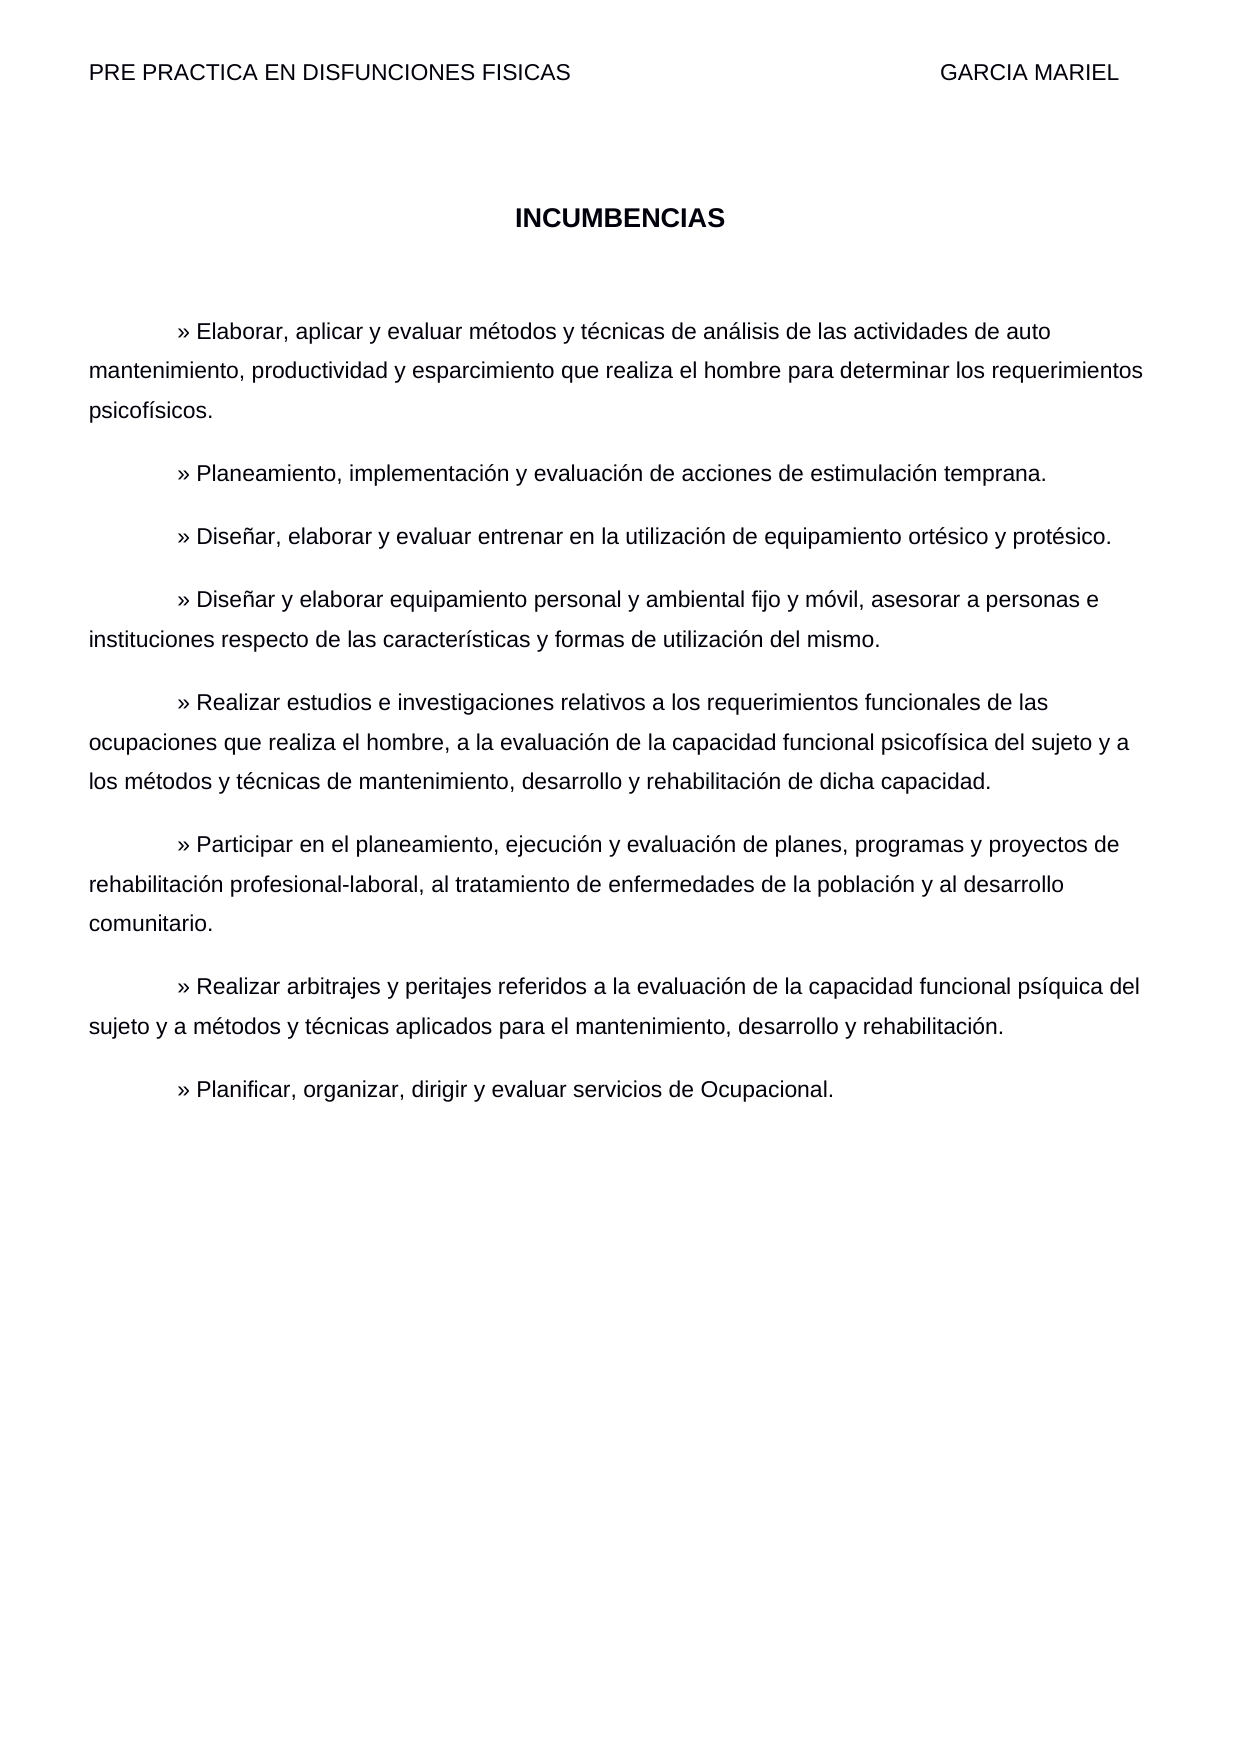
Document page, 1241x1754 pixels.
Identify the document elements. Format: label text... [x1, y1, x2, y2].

text » Planificar, organizar, dirigir y evaluar servicios de Ocupacional. [88, 1076, 1152, 1102]
text » Planeamiento, implementación y evaluación de acciones de estimulación temprana. [88, 460, 1152, 486]
subtitle INCUMBENCIAS [88, 202, 1152, 233]
text » Realizar arbitrajes y peritajes referidos a la evaluación de la capacidad funcional psíquica del sujeto y a métodos y técnicas aplicados para el mantenimiento, desarrollo y rehabilitación. [88, 973, 1152, 1039]
text » Diseñar, elaborar y evaluar entrenar en la utilización de equipamiento ortésico y protésico. [88, 523, 1152, 549]
text » Diseñar y elaborar equipamiento personal y ambiental fijo y móvil, asesorar a personas e instituciones respecto de las características y formas de utilización del mismo. [88, 586, 1152, 652]
text » Elaborar, aplicar y evaluar métodos y técnicas de análisis de las actividades de auto mantenimiento, productividad y esparcimiento que realiza el hombre para determinar los requerimientos psicofísicos. [88, 318, 1152, 423]
text » Participar en el planeamiento, ejecución y evaluación de planes, programas y proyectos de rehabilitación profesional-laboral, al tratamiento de enfermedades de la población y al desarrollo comunitario. [88, 831, 1152, 936]
text » Realizar estudios e investigaciones relativos a los requerimientos funcionales de las ocupaciones que realiza el hombre, a la evaluación de la capacidad funcional psicofísica del sujeto y a los métodos y técnicas de mantenimiento, desarrollo y rehabilitación de dicha capacidad. [88, 689, 1152, 794]
